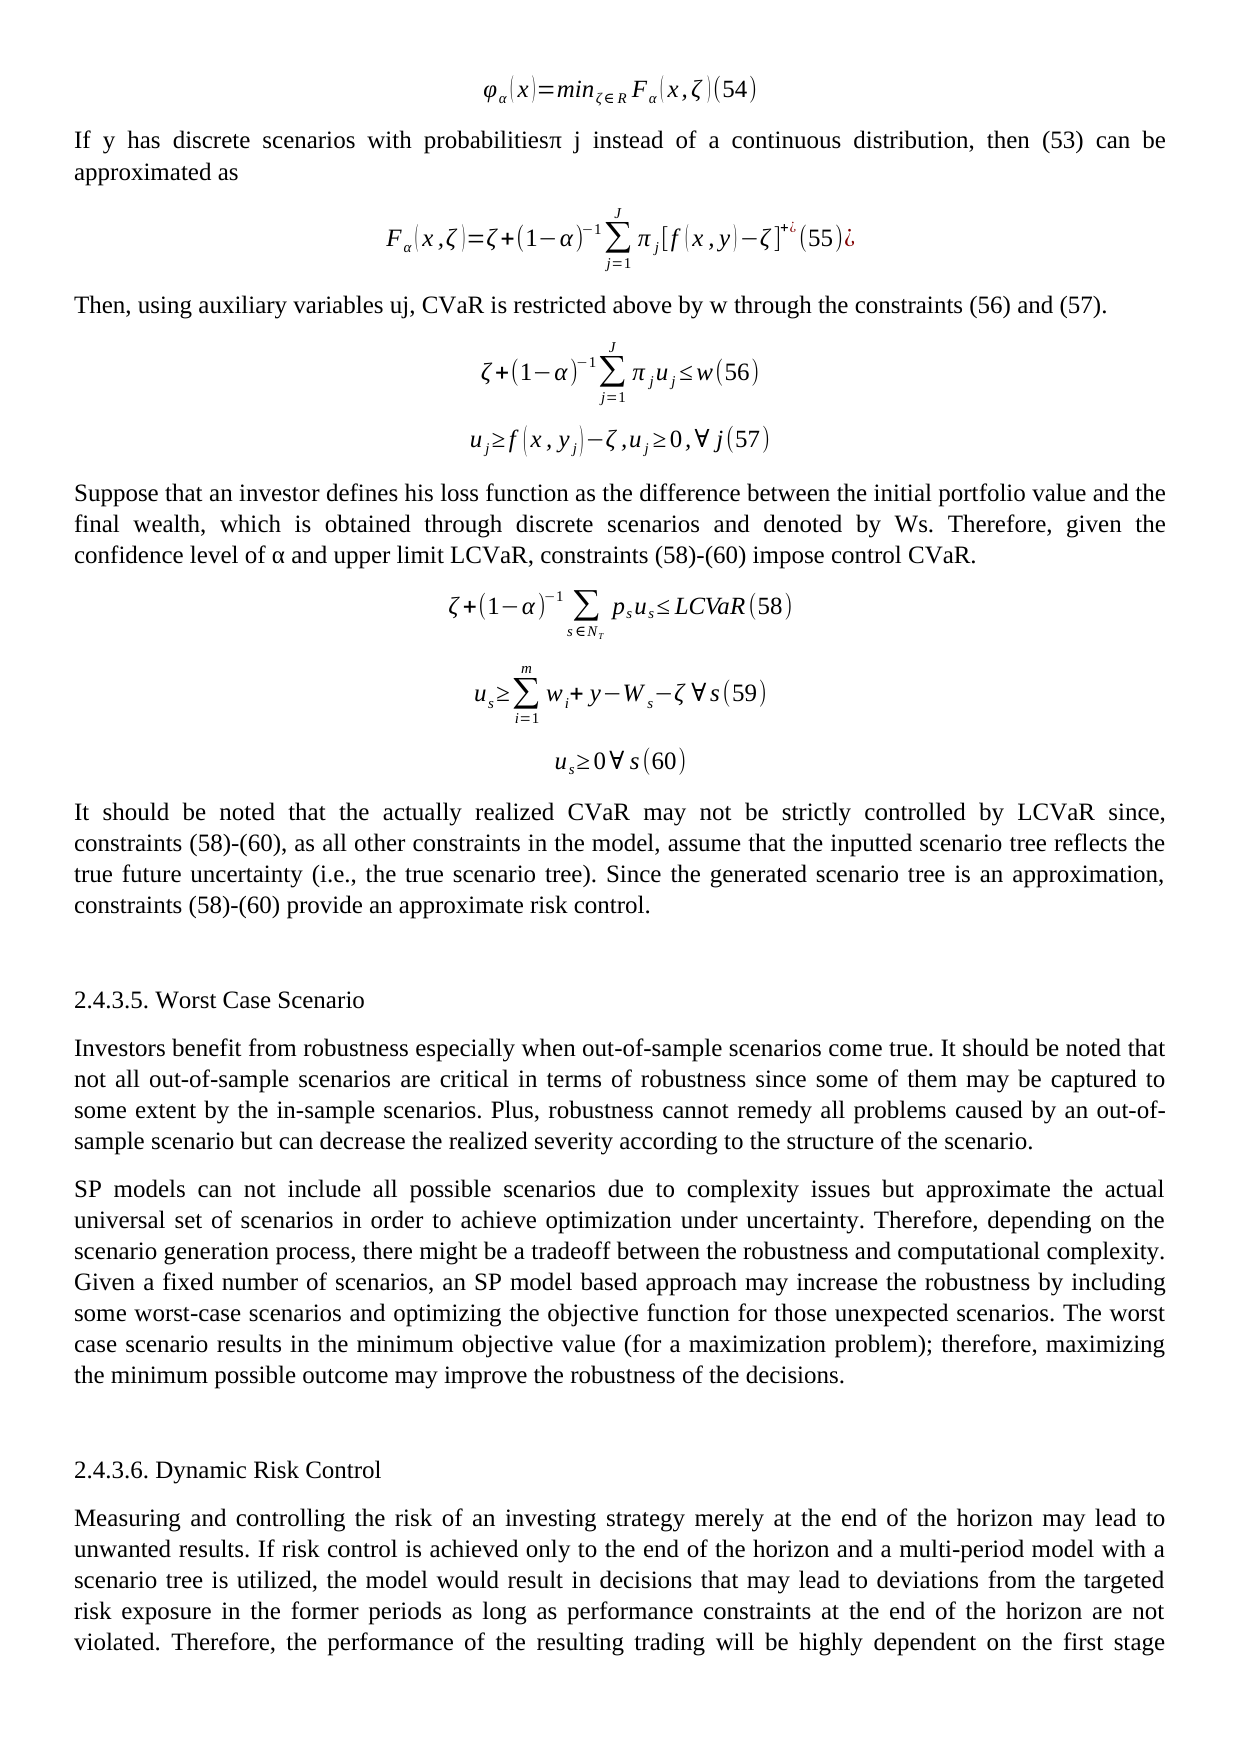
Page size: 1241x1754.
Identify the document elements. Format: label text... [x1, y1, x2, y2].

text Suppose that an investor defines his loss function as the difference between the initial portfolio value and the final wealth, which is obtained through discrete scenarios and denoted by Ws. Therefore, given the confidence level of α and upper limit LCVaR, constraints (58)-(60) impose control CVaR. [74, 478, 1167, 569]
text 2.4.3.6. Dynamic Risk Control [74, 1455, 1167, 1484]
text Then, using auxiliary variables uj, CVaR is restricted above by w through the constraints (56) and (57). [74, 290, 1167, 319]
text SP models can not include all possible scenarios due to complexity issues but approximate the actual universal set of scenarios in order to achieve optimization under uncertainty. Therefore, depending on the scenario generation process, there might be a tradeoff between the robustness and computational complexity. Given a fixed number of scenarios, an SP model based approach may increase the robustness by including some worst-case scenarios and optimizing the objective function for those unexpected scenarios. The worst case scenario results in the minimum objective value (for a maximization problem); therefore, maximizing the minimum possible outcome may improve the robustness of the decisions. [74, 1174, 1167, 1389]
text It should be noted that the actually realized CVaR may not be strictly controlled by LCVaR since, constraints (58)-(60), as all other constraints in the model, assume that the inputted scenario tree reflects the true future uncertainty (i.e., the true scenario tree). Since the generated scenario tree is an approximation, constraints (58)-(60) provide an approximate risk control. [74, 797, 1167, 918]
text If y has discrete scenarios with probabilitiesπ j instead of a continuous distribution, then (53) can be approximated as [74, 126, 1167, 185]
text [74, 1503, 1167, 1656]
text Investors benefit from robustness especially when out-of-sample scenarios come true. It should be noted that not all out-of-sample scenarios are critical in terms of robustness since some of them may be captured to some extent by the in-sample scenarios. Plus, robustness cannot remedy all problems caused by an out-of-sample scenario but can decrease the realized severity according to the structure of the scenario. [74, 1033, 1167, 1155]
text 2.4.3.5. Worst Case Scenario [74, 985, 1167, 1014]
